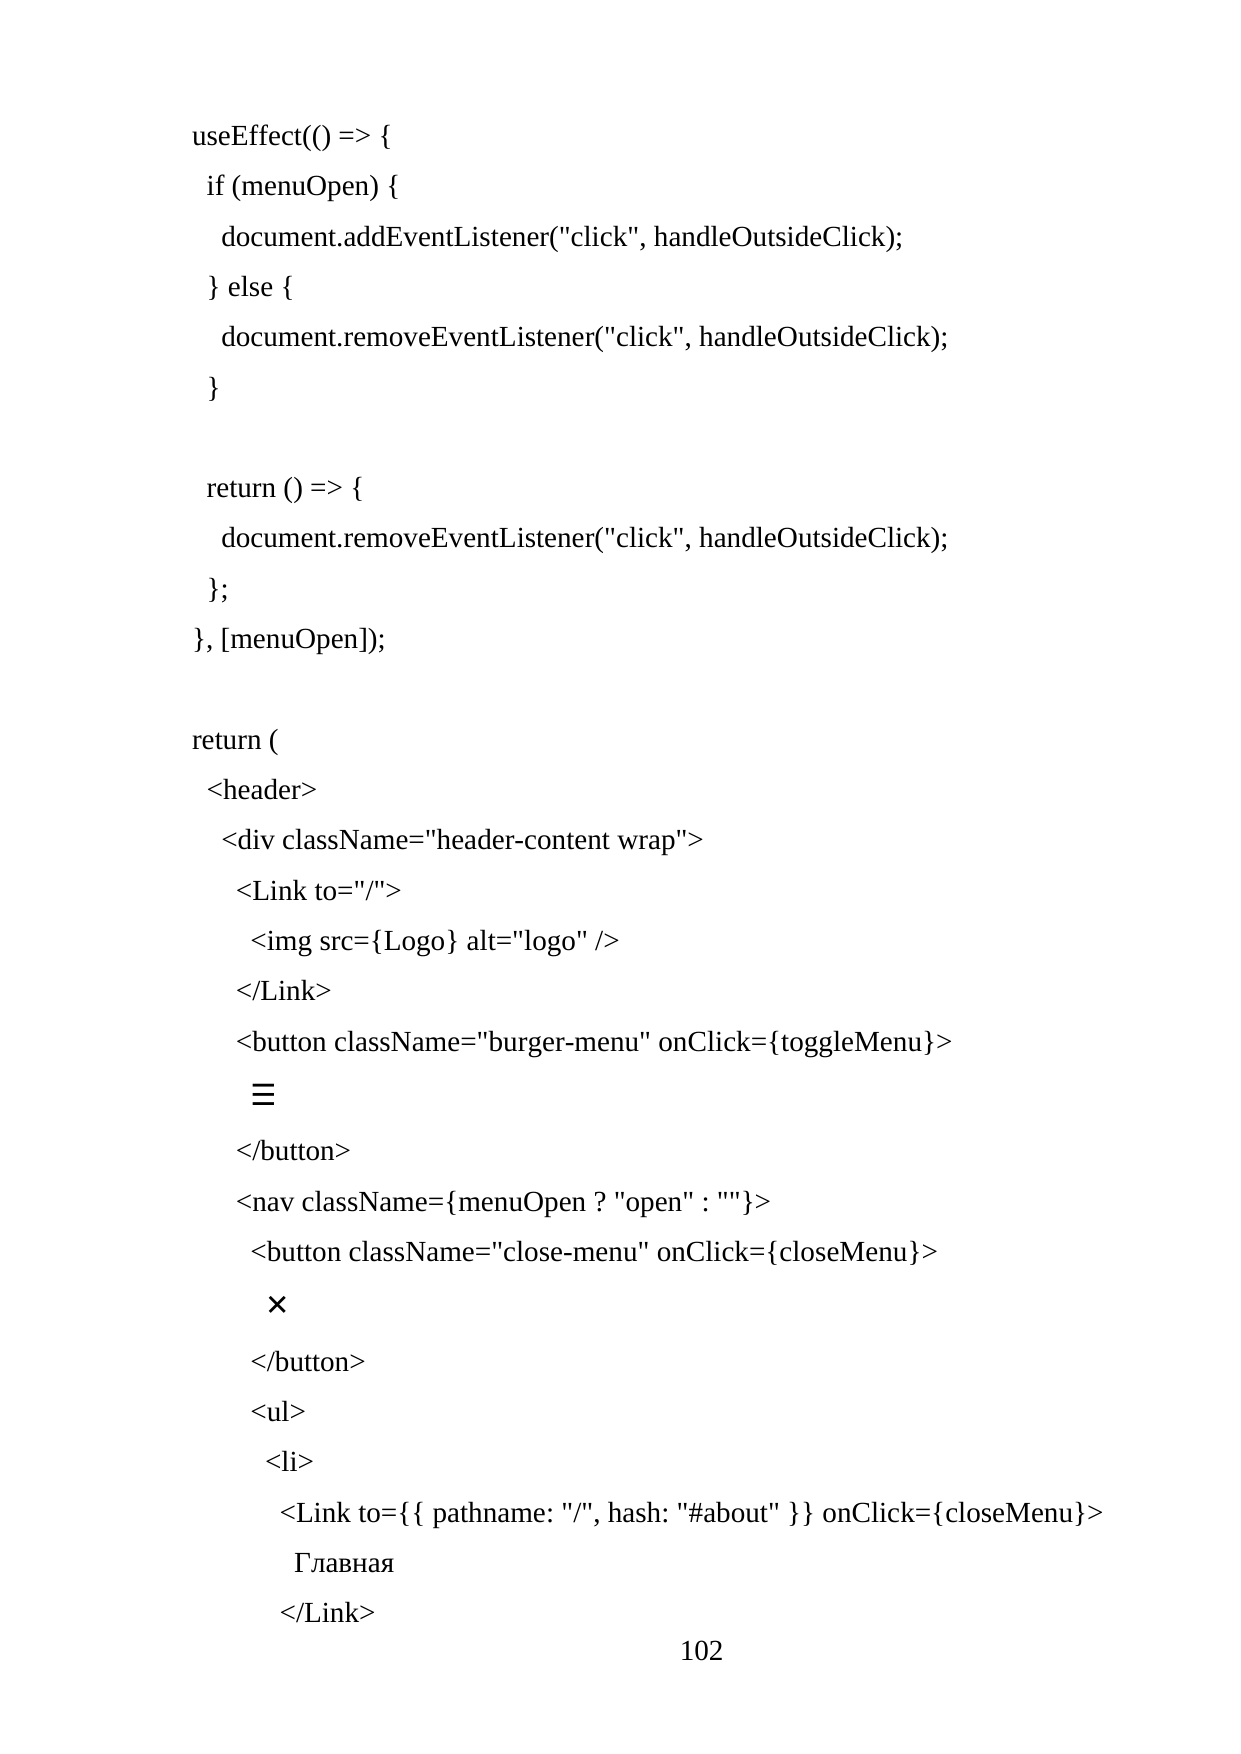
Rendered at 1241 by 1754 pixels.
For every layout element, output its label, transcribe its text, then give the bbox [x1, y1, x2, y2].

text <header> [177, 772, 1152, 806]
text <Link to="/"> [177, 873, 1152, 906]
text useEffect(() => { [177, 118, 1152, 152]
text </Link> [177, 973, 1152, 1007]
text <button className="close-menu" onClick={closeMenu}> [177, 1234, 1152, 1268]
text <li> [177, 1444, 1152, 1478]
text <button className="burger-menu" onClick={toggleMenu}> [177, 1024, 1152, 1057]
text Главная [177, 1545, 1152, 1579]
text ✕ [177, 1284, 1152, 1324]
text document.addEventListener("click", handleOutsideClick); [177, 219, 1152, 252]
text } else { [177, 269, 1152, 303]
text } [177, 370, 1152, 403]
text </Link> [177, 1596, 1152, 1629]
text return () => { [177, 470, 1152, 504]
text </button> [177, 1344, 1152, 1377]
text }; [177, 571, 1152, 604]
text document.removeEventListener("click", handleOutsideClick); [177, 319, 1152, 353]
text <nav className={menuOpen ? "open" : ""}> [177, 1184, 1152, 1217]
text <Link to={{ pathname: "/", hash: "#about" }} onClick={closeMenu}> [177, 1495, 1152, 1528]
text if (menuOpen) { [177, 168, 1152, 202]
text <img src={Logo} alt="logo" /> [177, 923, 1152, 957]
text }, [menuOpen]); [177, 621, 1152, 655]
text document.removeEventListener("click", handleOutsideClick); [177, 521, 1152, 554]
text <ul> [177, 1394, 1152, 1428]
text </button> [177, 1133, 1152, 1167]
text <div className="header-content wrap"> [177, 822, 1152, 856]
text return ( [177, 722, 1152, 755]
text ☰ [177, 1074, 1152, 1114]
